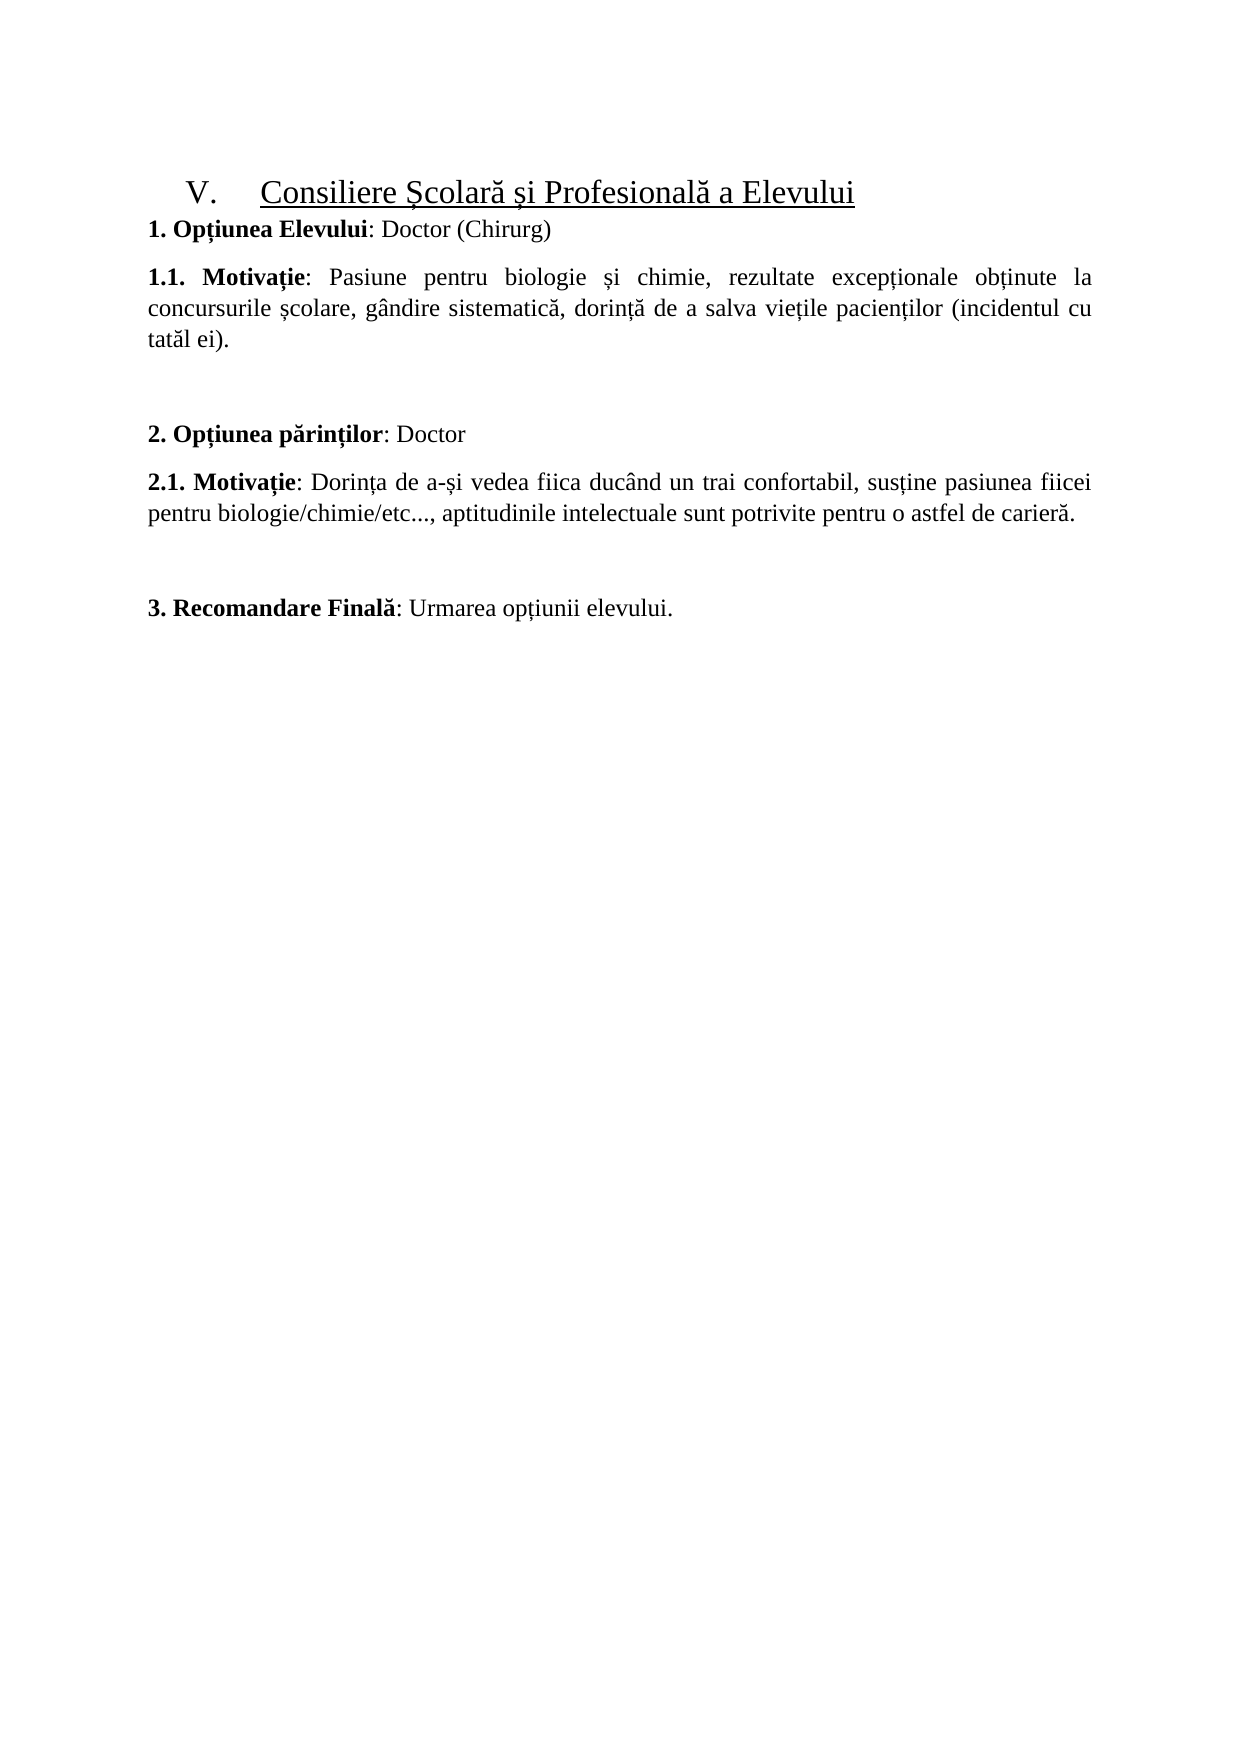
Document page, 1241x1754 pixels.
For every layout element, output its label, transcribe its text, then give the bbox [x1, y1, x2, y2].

text 2. Opțiunea părinților: Doctor [148, 419, 1093, 448]
subtitle Consiliere Școlară și Profesională a Elevului [185, 173, 1093, 211]
text 1.1. Motivație: Pasiune pentru biologie și chimie, rezultate excepționale obținute la concursurile școlare, gândire sistematică, dorință de a salva viețile pacienților (incidentul cu tatăl ei). [148, 262, 1093, 352]
text 3. Recomandare Finală: Urmarea opțiunii elevului. [148, 593, 1093, 622]
text 2.1. Motivație: Dorința de a-și vedea fiica ducând un trai confortabil, susține pasiunea fiicei pentru biologie/chimie/etc..., aptitudinile intelectuale sunt potrivite pentru o astfel de carieră. [148, 467, 1093, 527]
text 1. Opțiunea Elevului: Doctor (Chirurg) [148, 214, 1093, 243]
